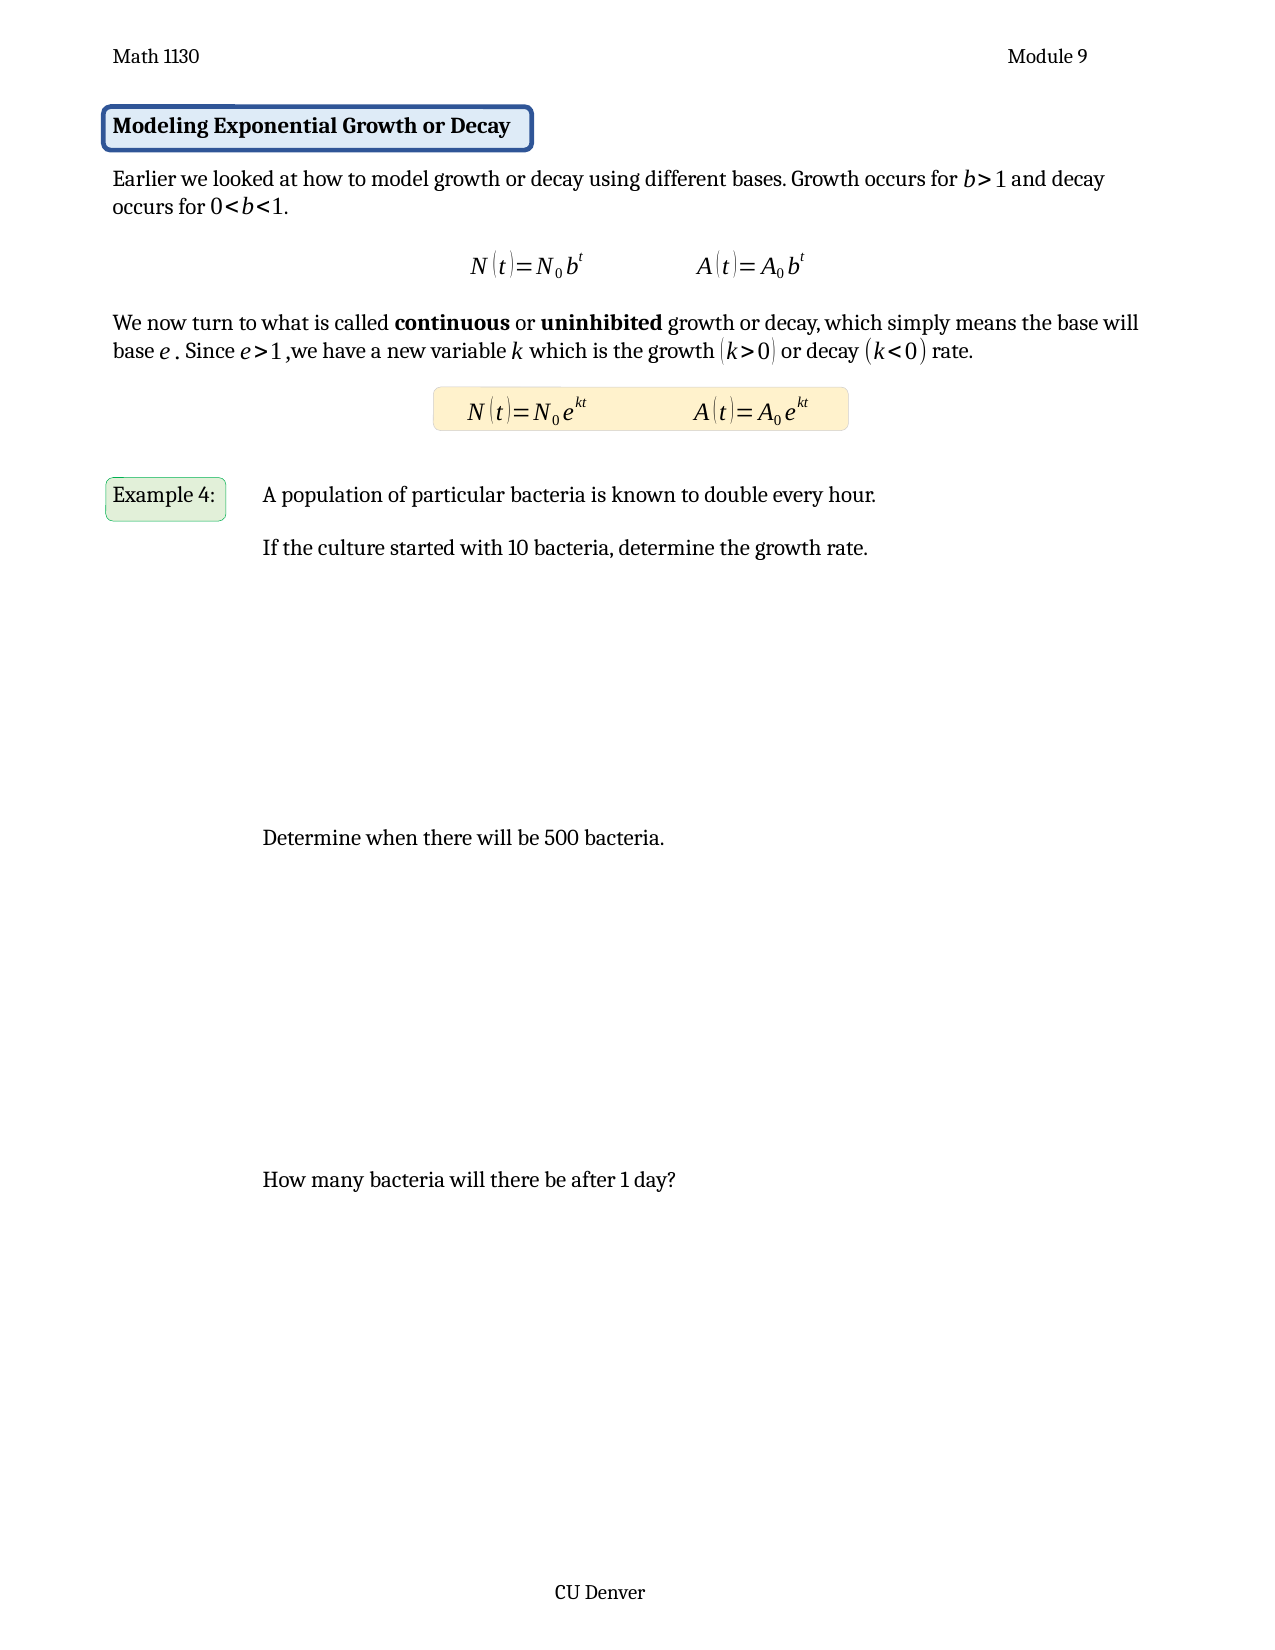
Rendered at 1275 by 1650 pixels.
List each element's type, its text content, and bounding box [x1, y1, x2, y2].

text Example 4: A population of particular bacteria is known to double every hour. [112, 482, 1162, 508]
text If the culture started with 10 bacteria, determine the growth rate. [262, 535, 1162, 561]
text We now turn to what is called continuous or uninhibited growth or decay, which simply means the base will base Since we have a new variable which is the growth or decay rate. [112, 309, 1162, 367]
text Determine when there will be 500 bacteria. [262, 825, 1162, 851]
text Earlier we looked at how to model growth or decay using different bases. Growth occurs for and decay occurs for . [112, 165, 1162, 220]
text Modeling Exponential Growth or Decay [112, 112, 1162, 139]
text How many bacteria will there be after 1 day? [262, 1167, 1162, 1194]
